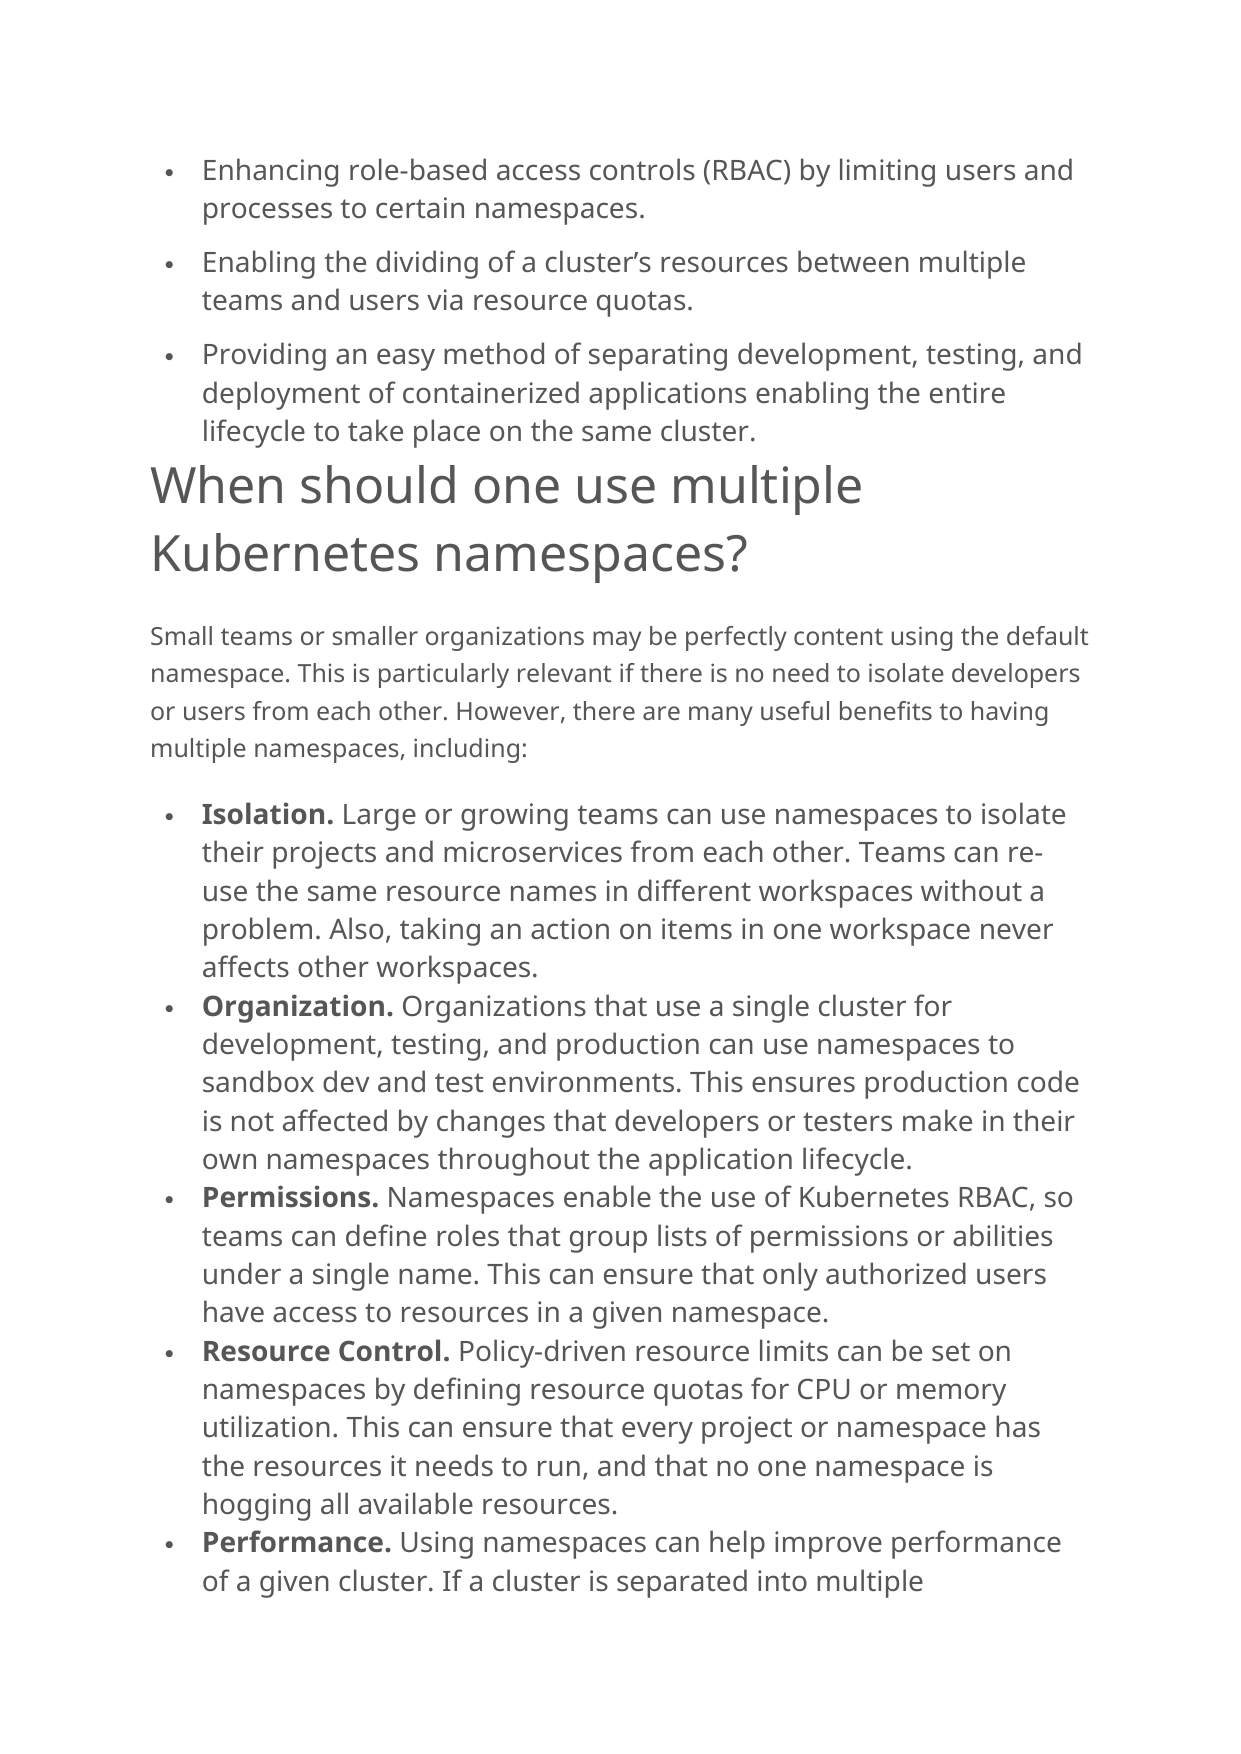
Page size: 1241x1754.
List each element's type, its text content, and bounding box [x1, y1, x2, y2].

list Providing an easy method of separating development, testing, and deployment of containerized applications enabling the entire lifecycle to take place on the same cluster. [166, 334, 1090, 449]
list Resource Control. Policy-driven resource limits can be set on namespaces by defining resource quotas for CPU or memory utilization. This can ensure that every project or namespace has the resources it needs to run, and that no one namespace is hogging all available resources. [166, 1331, 1090, 1522]
list Organization. Organizations that use a single cluster for development, testing, and production can use namespaces to sandbox dev and test environments. This ensures production code is not affected by changes that developers or testers make in their own namespaces throughout the application lifecycle. [166, 986, 1090, 1177]
list Enabling the dividing of a cluster’s resources between multiple teams and users via resource quotas. [166, 242, 1090, 319]
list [166, 1522, 1090, 1599]
text When should one use multiple Kubernetes namespaces? [150, 449, 1090, 586]
list Enhancing role-based access controls (RBAC) by limiting users and processes to certain namespaces. [166, 150, 1090, 227]
list Isolation. Large or growing teams can use namespaces to isolate their projects and microservices from each other. Teams can re-use the same resource names in different workspaces without a problem. Also, taking an action on items in one workspace never affects other workspaces. [166, 794, 1090, 986]
text Small teams or smaller organizations may be perfectly content using the default namespace. This is particularly relevant if there is no need to isolate developers or users from each other. However, there are many useful benefits to having multiple namespaces, including: [150, 615, 1090, 765]
list Permissions. Namespaces enable the use of Kubernetes RBAC, so teams can define roles that group lists of permissions or abilities under a single name. This can ensure that only authorized users have access to resources in a given namespace. [166, 1177, 1090, 1331]
